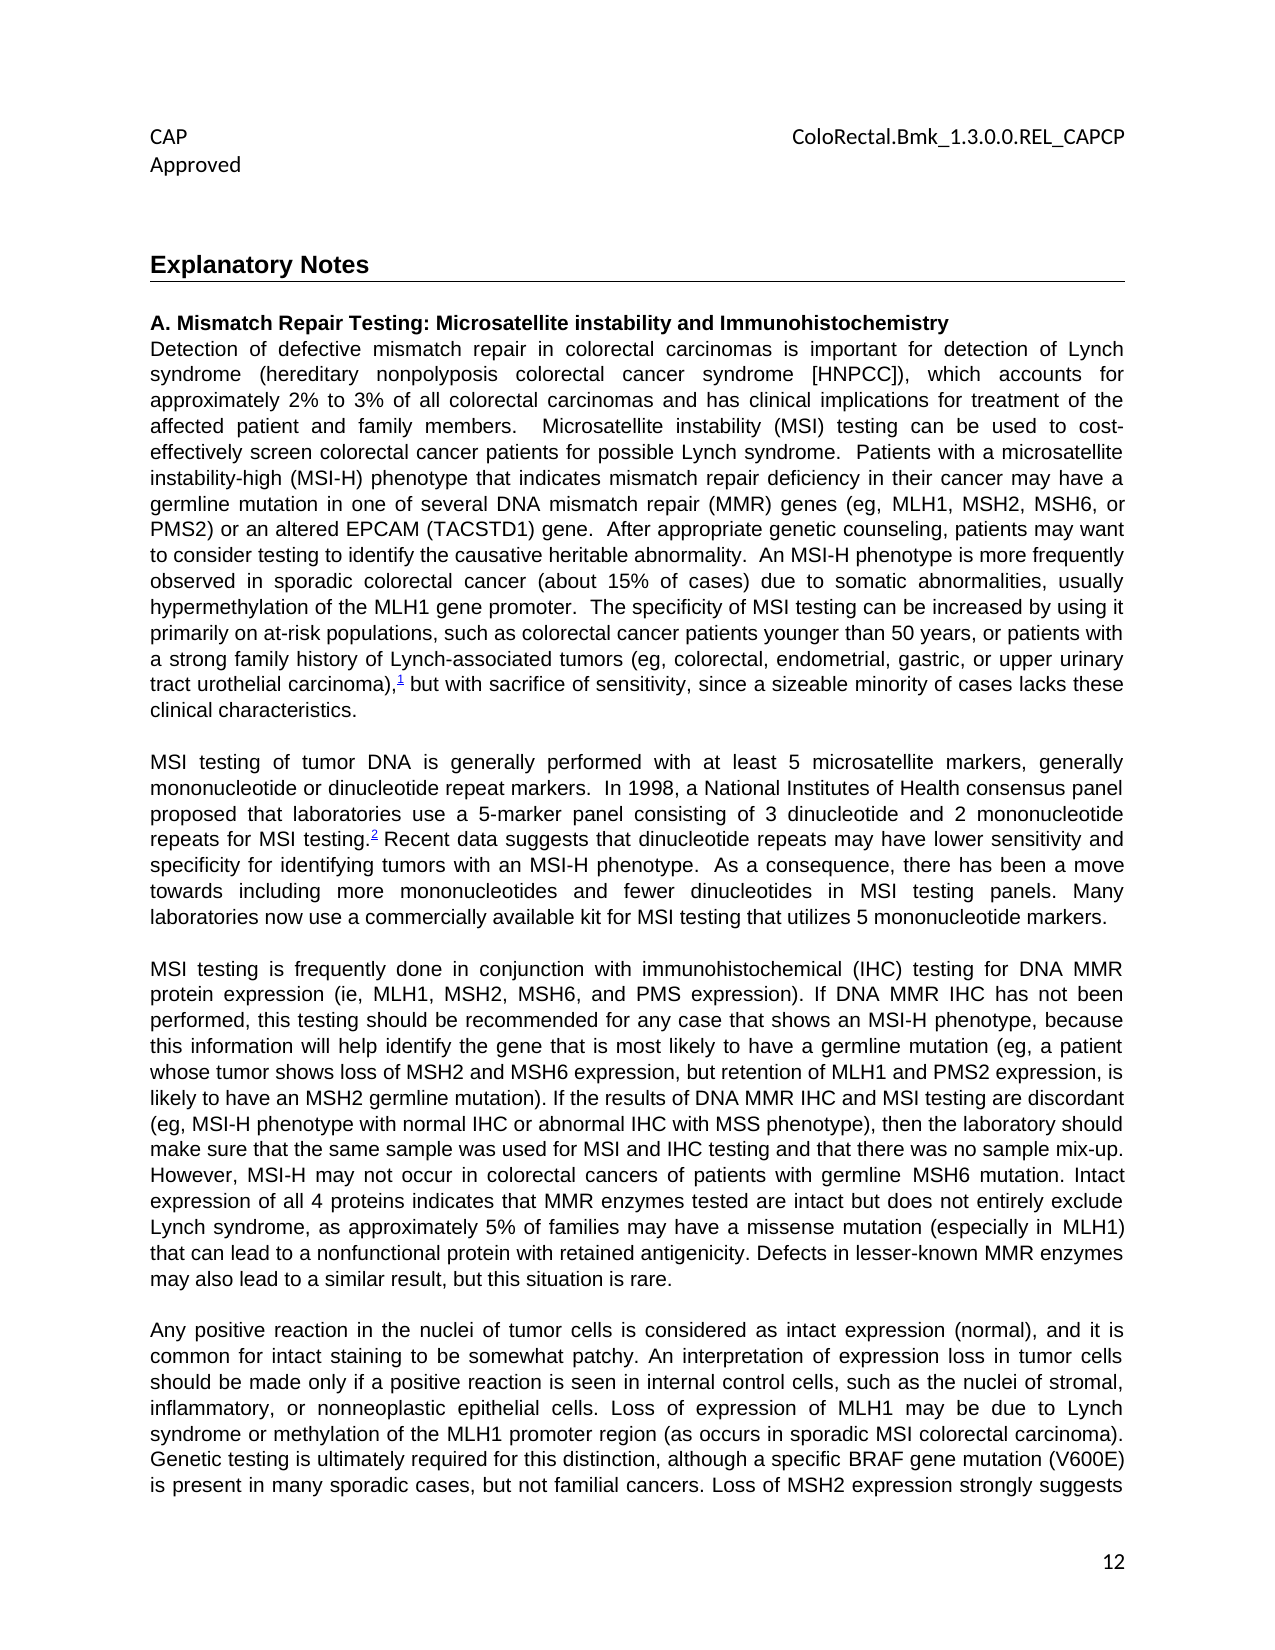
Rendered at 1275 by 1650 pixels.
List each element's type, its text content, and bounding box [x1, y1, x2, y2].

text Detection of defective mismatch repair in colorectal carcinomas is important for detection of Lynch syndrome (hereditary nonpolyposis colorectal cancer syndrome [HNPCC]), which accounts for approximately 2% to 3% of all colorectal carcinomas and has clinical implications for treatment of the affected patient and family members. Microsatellite instability (MSI) testing can be used to cost-effectively screen colorectal cancer patients for possible Lynch syndrome. Patients with a microsatellite instability-high (MSI-H) phenotype that indicates mismatch repair deficiency in their cancer may have a germline mutation in one of several DNA mismatch repair (MMR) genes (eg, MLH1, MSH2, MSH6, or PMS2) or an altered EPCAM (TACSTD1) gene. After appropriate genetic counseling, patients may want to consider testing to identify the causative heritable abnormality. An MSI-H phenotype is more frequently observed in sporadic colorectal cancer (about 15% of cases) due to somatic abnormalities, usually hypermethylation of the MLH1 gene promoter. The specificity of MSI testing can be increased by using it primarily on at-risk populations, such as colorectal cancer patients younger than 50 years, or patients with a strong family history of Lynch-associated tumors (eg, colorectal, endometrial, gastric, or upper urinary tract urothelial carcinoma),1 but with sacrifice of sensitivity, since a sizeable minority of cases lacks these clinical characteristics. [150, 336, 1125, 722]
text A. Mismatch Repair Testing: Microsatellite instability and Immunohistochemistry [150, 311, 1125, 334]
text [150, 1318, 1125, 1497]
text MSI testing of tumor DNA is generally performed with at least 5 microsatellite markers, generally mononucleotide or dinucleotide repeat markers. In 1998, a National Institutes of Health consensus panel proposed that laboratories use a 5-marker panel consisting of 3 dinucleotide and 2 mononucleotide repeats for MSI testing.2 Recent data suggests that dinucleotide repeats may have lower sensitivity and specificity for identifying tumors with an MSI-H phenotype. As a consequence, there has been a move towards including more mononucleotides and fewer dinucleotides in MSI testing panels. Many laboratories now use a commercially available kit for MSI testing that utilizes 5 mononucleotide markers. [150, 750, 1125, 929]
text MSI testing is frequently done in conjunction with immunohistochemical (IHC) testing for DNA MMR protein expression (ie, MLH1, MSH2, MSH6, and PMS expression). If DNA MMR IHC has not been performed, this testing should be recommended for any case that shows an MSI-H phenotype, because this information will help identify the gene that is most likely to have a germline mutation (eg, a patient whose tumor shows loss of MSH2 and MSH6 expression, but retention of MLH1 and PMS2 expression, is likely to have an MSH2 germline mutation). If the results of DNA MMR IHC and MSI testing are discordant (eg, MSI-H phenotype with normal IHC or abnormal IHC with MSS phenotype), then the laboratory should make sure that the same sample was used for MSI and IHC testing and that there was no sample mix-up. However, MSI-H may not occur in colorectal cancers of patients with germline MSH6 mutation. Intact expression of all 4 proteins indicates that MMR enzymes tested are intact but does not entirely exclude Lynch syndrome, as approximately 5% of families may have a missense mutation (especially in MLH1) that can lead to a nonfunctional protein with retained antigenicity. Defects in lesser-known MMR enzymes may also lead to a similar result, but this situation is rare. [150, 956, 1125, 1290]
text Explanatory Notes [150, 251, 1125, 281]
